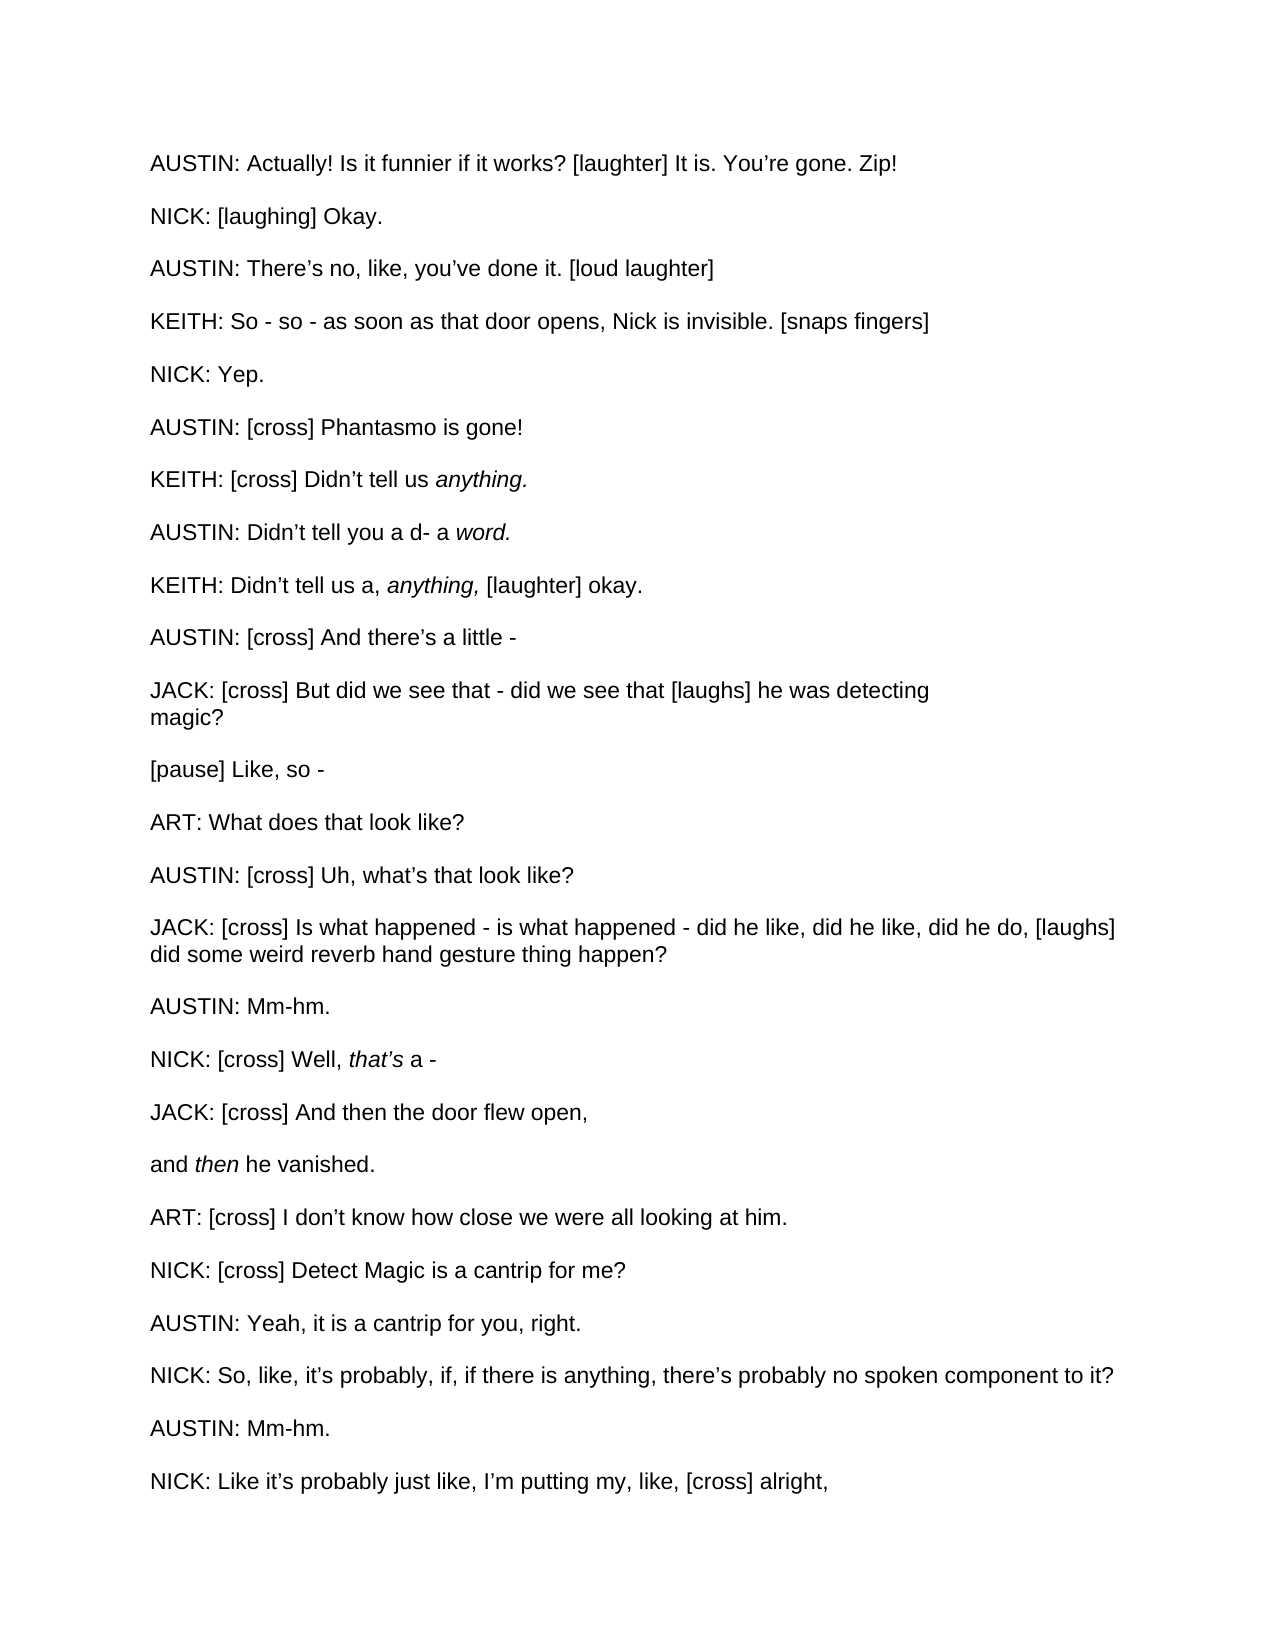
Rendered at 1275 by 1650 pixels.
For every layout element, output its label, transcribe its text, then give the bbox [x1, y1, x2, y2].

text magic? [150, 703, 1125, 730]
text JACK: [cross] Is what happened - is what happened - did he like, did he like, did he do, [laughs] did some weird reverb hand gesture thing happen? [150, 914, 1125, 967]
text JACK: [cross] But did we see that - did we see that [laughs] he was detecting [150, 677, 1125, 703]
text ART: What does that look like? [150, 809, 1125, 835]
text AUSTIN: There’s no, like, you’ve done it. [loud laughter] [150, 255, 1125, 282]
text AUSTIN: Mm-hm. [150, 993, 1125, 1020]
text NICK: So, like, it’s probably, if, if there is anything, there’s probably no spoken component to it? [150, 1362, 1125, 1389]
text AUSTIN: Actually! Is it funnier if it works? [laughter] It is. You’re gone. Zip! [150, 150, 1125, 176]
text and then he vanished. [150, 1151, 1125, 1178]
text JACK: [cross] And then the door flew open, [150, 1099, 1125, 1125]
text NICK: Yep. [150, 361, 1125, 387]
text ART: [cross] I don’t know how close we were all looking at him. [150, 1204, 1125, 1231]
text KEITH: So - so - as soon as that door opens, Nick is invisible. [snaps fingers] [150, 308, 1125, 334]
text KEITH: [cross] Didn’t tell us anything. [150, 466, 1125, 493]
text KEITH: Didn’t tell us a, anything, [laughter] okay. [150, 572, 1125, 598]
text AUSTIN: [cross] Phantasmo is gone! [150, 413, 1125, 440]
text AUSTIN: Mm-hm. [150, 1415, 1125, 1441]
text NICK: [cross] Well, that’s a - [150, 1046, 1125, 1072]
text NICK: [laughing] Okay. [150, 203, 1125, 229]
text AUSTIN: [cross] And there’s a little - [150, 624, 1125, 651]
text AUSTIN: Didn’t tell you a d- a word. [150, 519, 1125, 545]
text NICK: Like it’s probably just like, I’m putting my, like, [cross] alright, [150, 1468, 1125, 1494]
text AUSTIN: [cross] Uh, what’s that look like? [150, 862, 1125, 888]
text AUSTIN: Yeah, it is a cantrip for you, right. [150, 1309, 1125, 1336]
text NICK: [cross] Detect Magic is a cantrip for me? [150, 1257, 1125, 1283]
text [pause] Like, so - [150, 756, 1125, 782]
